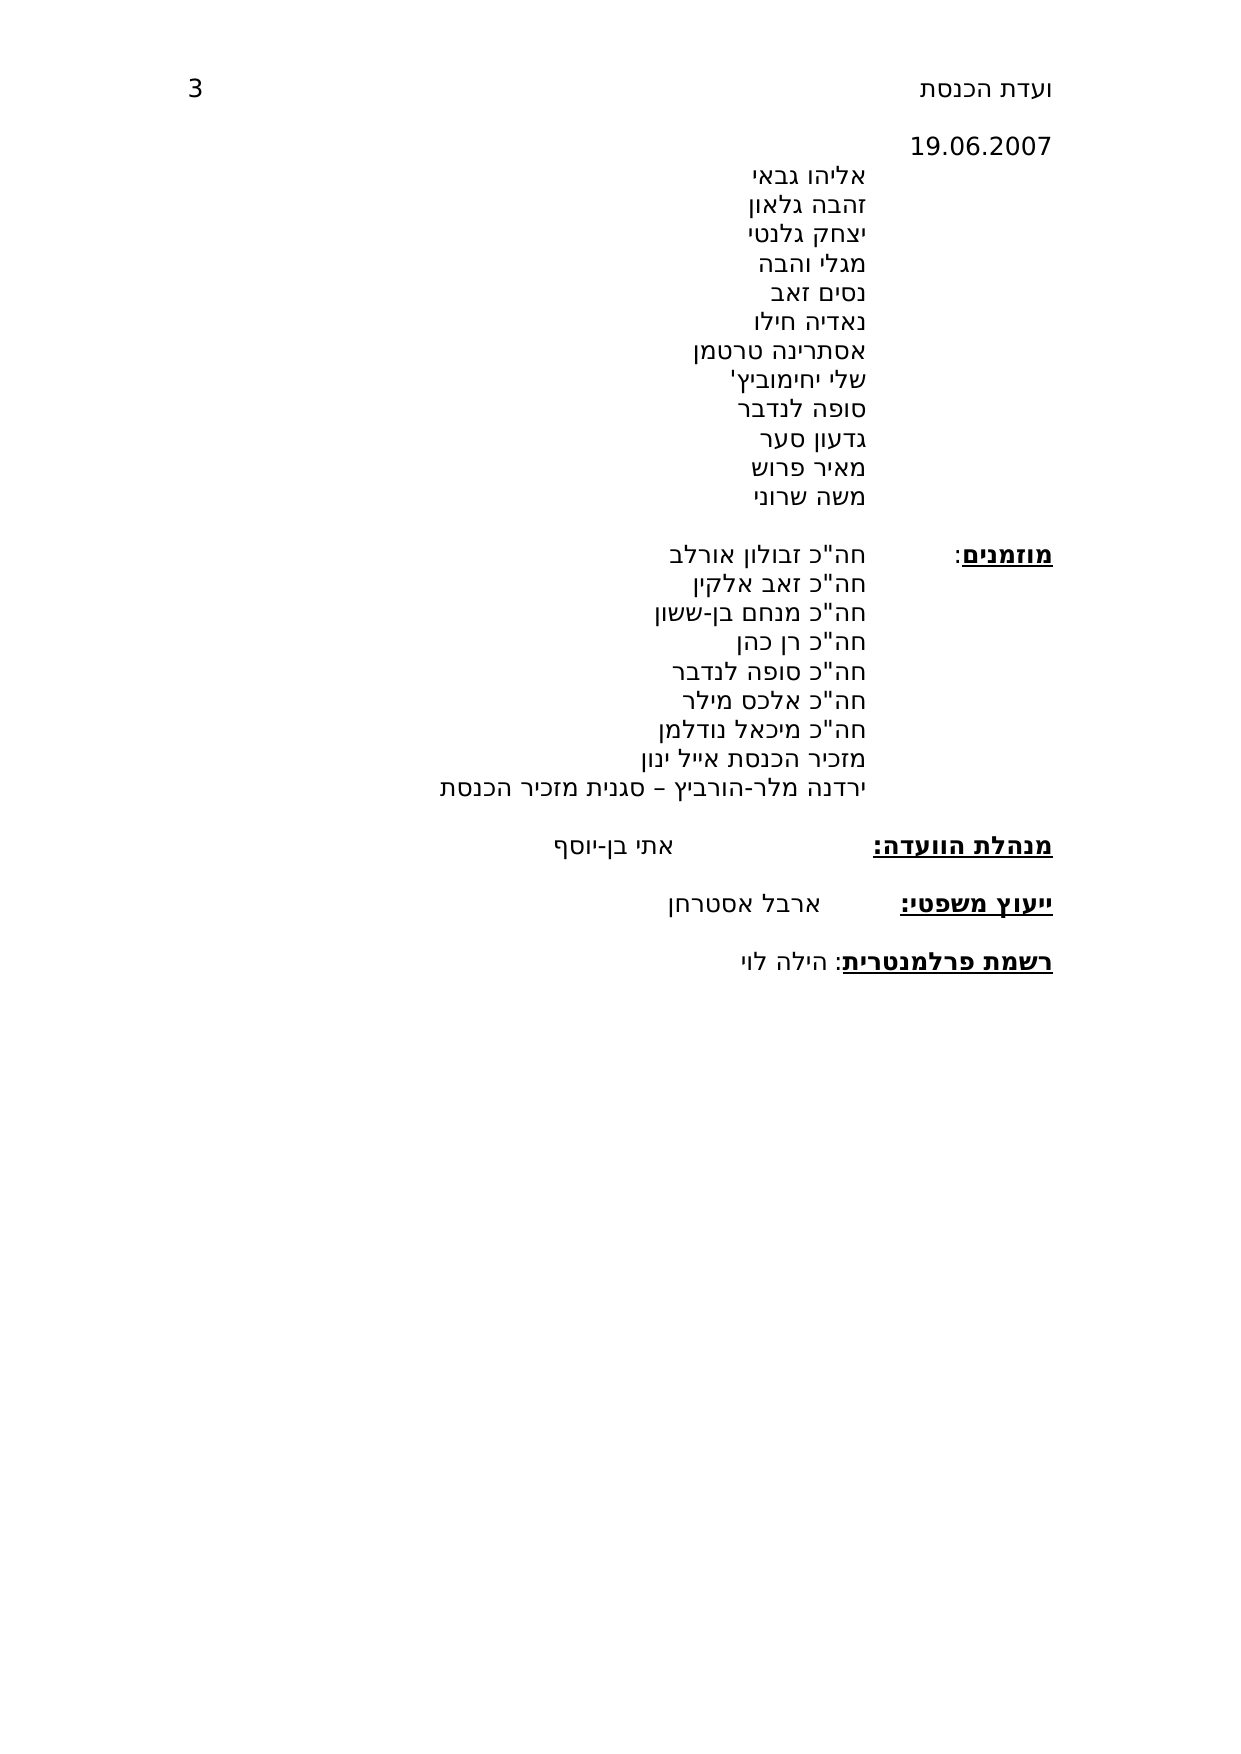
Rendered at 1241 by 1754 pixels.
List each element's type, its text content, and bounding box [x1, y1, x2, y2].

text חה"כ אלכס מילר [187, 686, 1053, 715]
text חה"כ מיכאל נודלמן [187, 715, 1053, 744]
text זהבה גלאון [187, 190, 1053, 219]
text ייעוץ משפטי: ארבל אסטרחן [187, 889, 1053, 918]
text נאדיה חילו [187, 307, 1053, 336]
text אסתרינה טרטמן [187, 336, 1053, 365]
text חה"כ סופה לנדבר [187, 657, 1053, 686]
text חה"כ מנחם בן-ששון [187, 598, 1053, 627]
text גדעון סער [187, 424, 1053, 453]
text יצחק גלנטי [187, 219, 1053, 249]
text רשמת פרלמנטרית: הילה לוי [187, 947, 1053, 976]
text מגלי והבה [187, 249, 1053, 278]
text חה"כ זאב אלקין [187, 569, 1053, 598]
text סופה לנדבר [187, 394, 1053, 424]
text מוזמנים: חה"כ זבולון אורלב [187, 540, 1053, 569]
text מאיר פרוש [187, 453, 1053, 482]
text ירדנה מלר-הורביץ – סגנית מזכיר הכנסת [187, 773, 1053, 802]
text מנהלת הוועדה: אתי בן-יוסף [187, 831, 1053, 860]
text נסים זאב [187, 278, 1053, 307]
text חה"כ רן כהן [187, 627, 1053, 657]
text שלי יחימוביץ' [187, 365, 1053, 394]
text משה שרוני [187, 482, 1053, 511]
text מזכיר הכנסת אייל ינון [187, 744, 1053, 773]
text אליהו גבאי [187, 161, 1053, 190]
